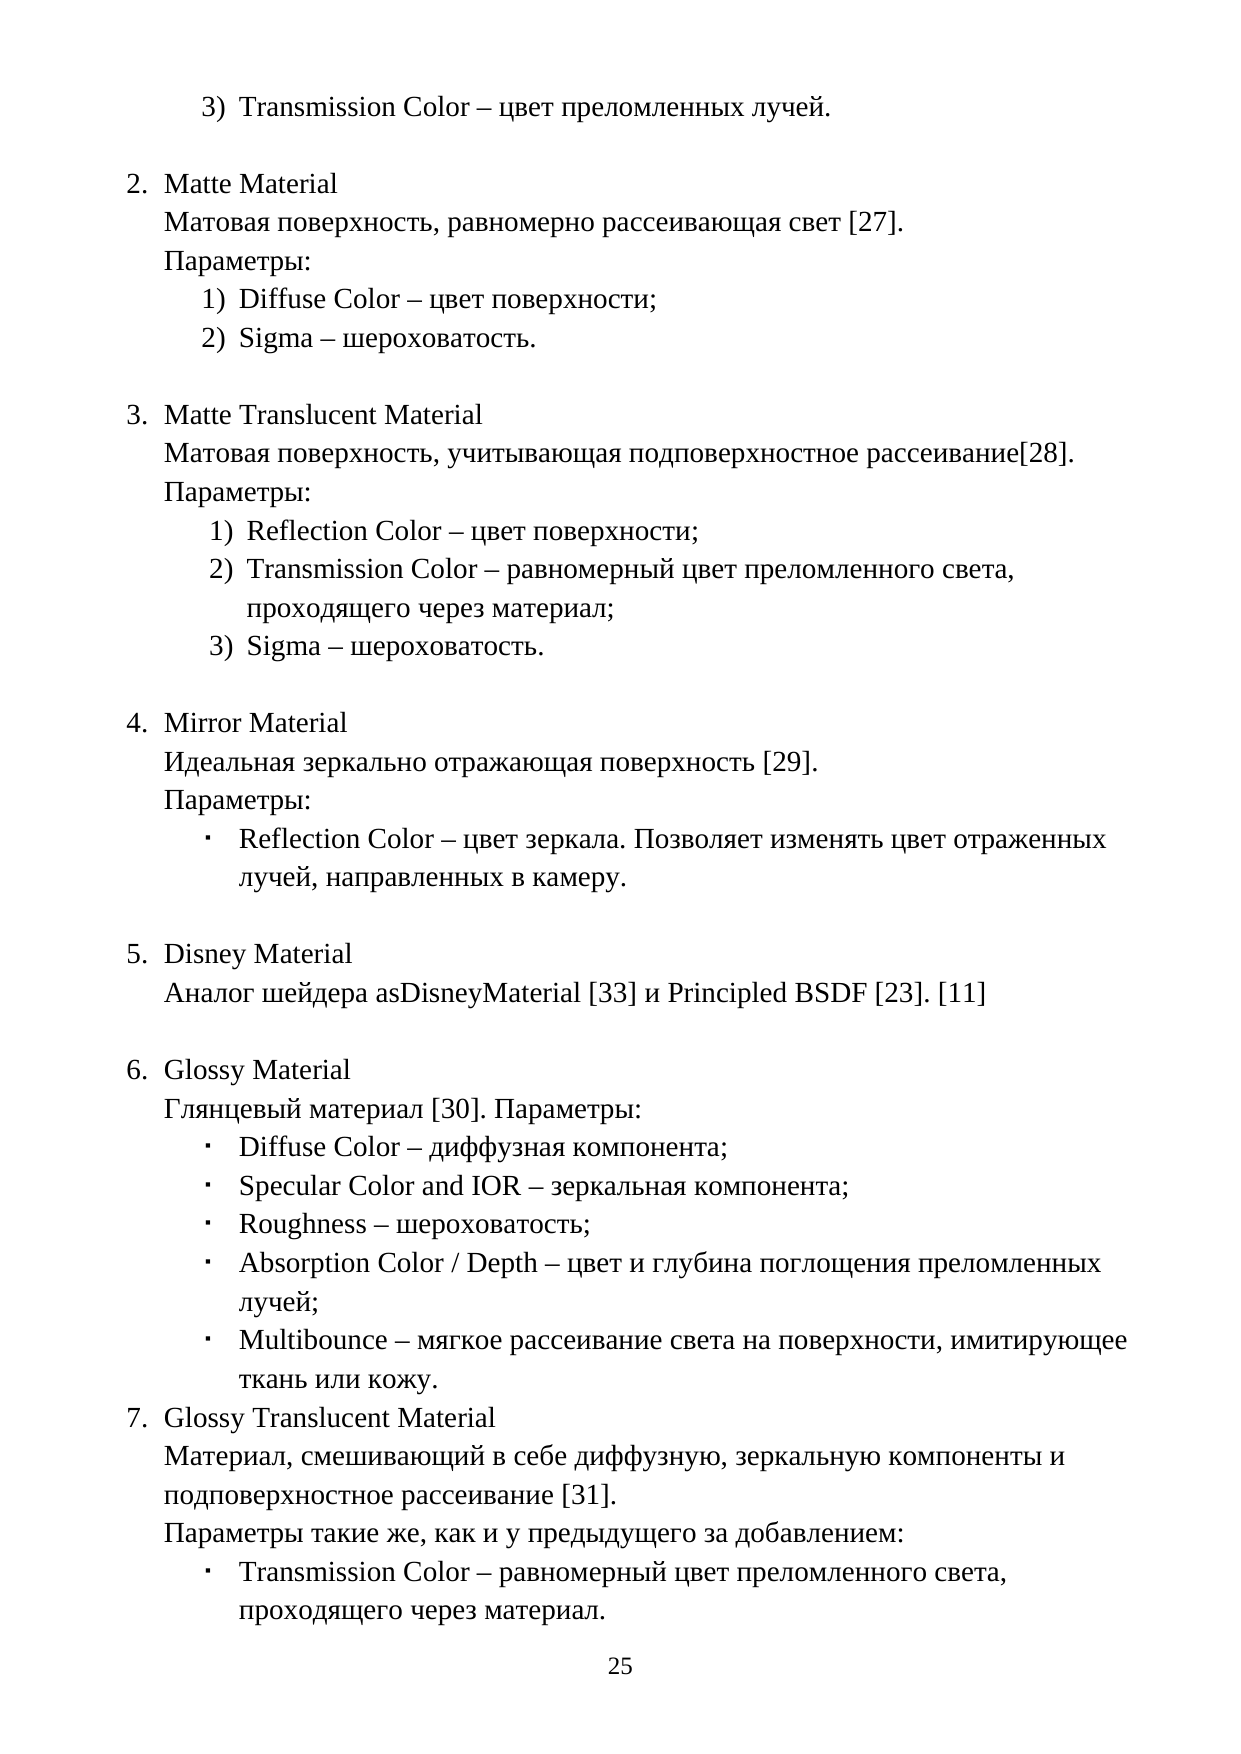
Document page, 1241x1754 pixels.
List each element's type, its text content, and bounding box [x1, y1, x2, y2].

list Diffuse Color – диффузная компонента; [201, 1129, 1152, 1163]
list Glossy Translucent Material Материал, смешивающий в себе диффузную, зеркальную компоненты и подповерхностное рассеивание [31]. [126, 1400, 1152, 1510]
list Параметры: [164, 474, 1152, 508]
list Идеальная зеркально отражающая поверхность [29]. [164, 744, 1152, 777]
list Diffuse Color – цвет поверхности; [201, 281, 1152, 315]
list Transmission Color – равномерный цвет преломленного света, проходящего через материал. [201, 1554, 1152, 1626]
list Multibounce – мягкое рассеивание света на поверхности, имитирующее ткань или кожу. [201, 1322, 1152, 1395]
list Disney Material Аналог шейдера asDisneyMaterial [33] и Principled BSDF [23]. [11] [126, 937, 1152, 1009]
list Glossy Material Глянцевый материал [30]. Параметры: [126, 1052, 1152, 1124]
list Параметры такие же, как и у предыдущего за добавлением: [164, 1515, 1152, 1549]
list Sigma – шероховатость. [209, 628, 1152, 662]
list Matte Material Матовая поверхность, равномерно рассеивающая свет [27]. Параметры: [126, 166, 1152, 276]
list Transmission Color – цвет преломленных лучей. [201, 89, 1152, 122]
list Matte Translucent Material Матовая поверхность, учитывающая подповерхностное рассеивание[28]. [126, 397, 1152, 469]
list Reflection Color – цвет зеркала. Позволяет изменять цвет отраженных лучей, направленных в камеру. [201, 821, 1152, 893]
list Transmission Color – равномерный цвет преломленного света, проходящего через материал; [209, 551, 1152, 623]
list Mirror Material [126, 705, 1152, 739]
list Specular Color and IOR – зеркальная компонента; [201, 1168, 1152, 1202]
list Reflection Color – цвет поверхности; [209, 513, 1152, 546]
list Sigma – шероховатость. [201, 320, 1152, 353]
list Absorption Color / Depth – цвет и глубина поглощения преломленных лучей; [201, 1245, 1152, 1317]
list Roughness – шероховатость; [201, 1207, 1152, 1240]
list Параметры: [164, 782, 1152, 816]
